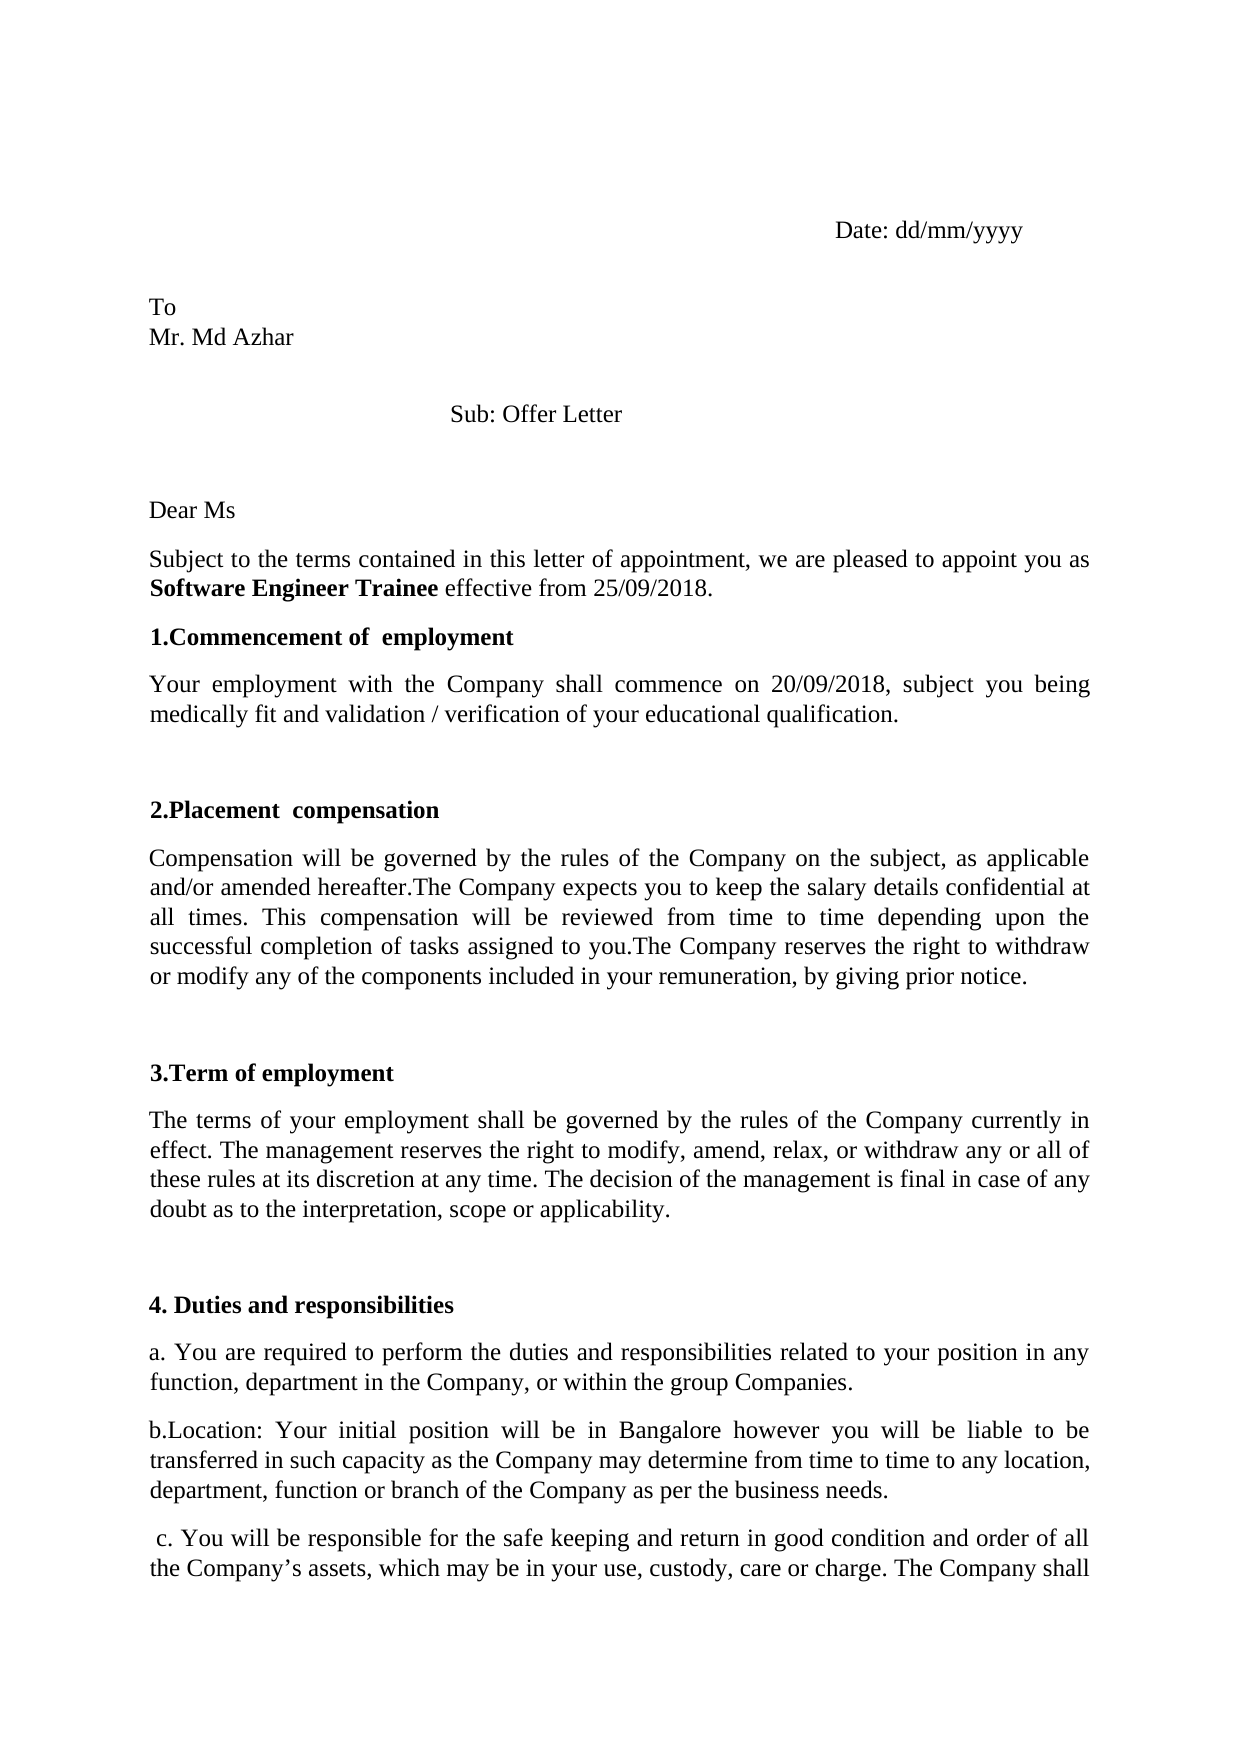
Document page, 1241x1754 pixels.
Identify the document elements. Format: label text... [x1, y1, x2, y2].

text Sub: Offer Letter [148, 399, 1091, 428]
text To [148, 292, 1091, 321]
subtitle 1.Commencement of employment [150, 622, 1092, 651]
text Mr. Md Azhar [148, 322, 1091, 351]
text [148, 1523, 1091, 1582]
text Date: dd/mm/yyyy [148, 215, 1091, 244]
subtitle 2.Placement compensation [150, 795, 1092, 824]
text Compensation will be governed by the rules of the Company on the subject, as applicable and/or amended hereafter.The Company expects you to keep the salary details confidential at all times. This compensation will be reviewed from time to time depending upon the successful completion of tasks assigned to you.The Company reserves the right to withdraw or modify any of the components included in your remuneration, by giving prior notice. [148, 843, 1091, 990]
text a. You are required to perform the duties and responsibilities related to your position in any function, department in the Company, or within the group Companies. [148, 1337, 1091, 1396]
subtitle 3.Term of employment [150, 1058, 1092, 1087]
text The terms of your employment shall be governed by the rules of the Company currently in effect. The management reserves the right to modify, amend, relax, or withdraw any or all of these rules at its discretion at any time. The decision of the management is final in case of any doubt as to the interpretation, scope or applicability. [148, 1105, 1091, 1223]
text b.Location: Your initial position will be in Bangalore however you will be liable to be transferred in such capacity as the Company may determine from time to time to any location, department, function or branch of the Company as per the business needs. [148, 1416, 1091, 1503]
text Dear Ms [148, 495, 1091, 524]
subtitle Duties and responsibilities [148, 1290, 1092, 1319]
text Your employment with the Company shall commence on 20/09/2018, subject you being medically fit and validation / verification of your educational qualification. [148, 669, 1091, 728]
text Subject to the terms contained in this letter of appointment, we are pleased to appoint you as Software Engineer Trainee effective from 25/09/2018. [148, 544, 1091, 602]
